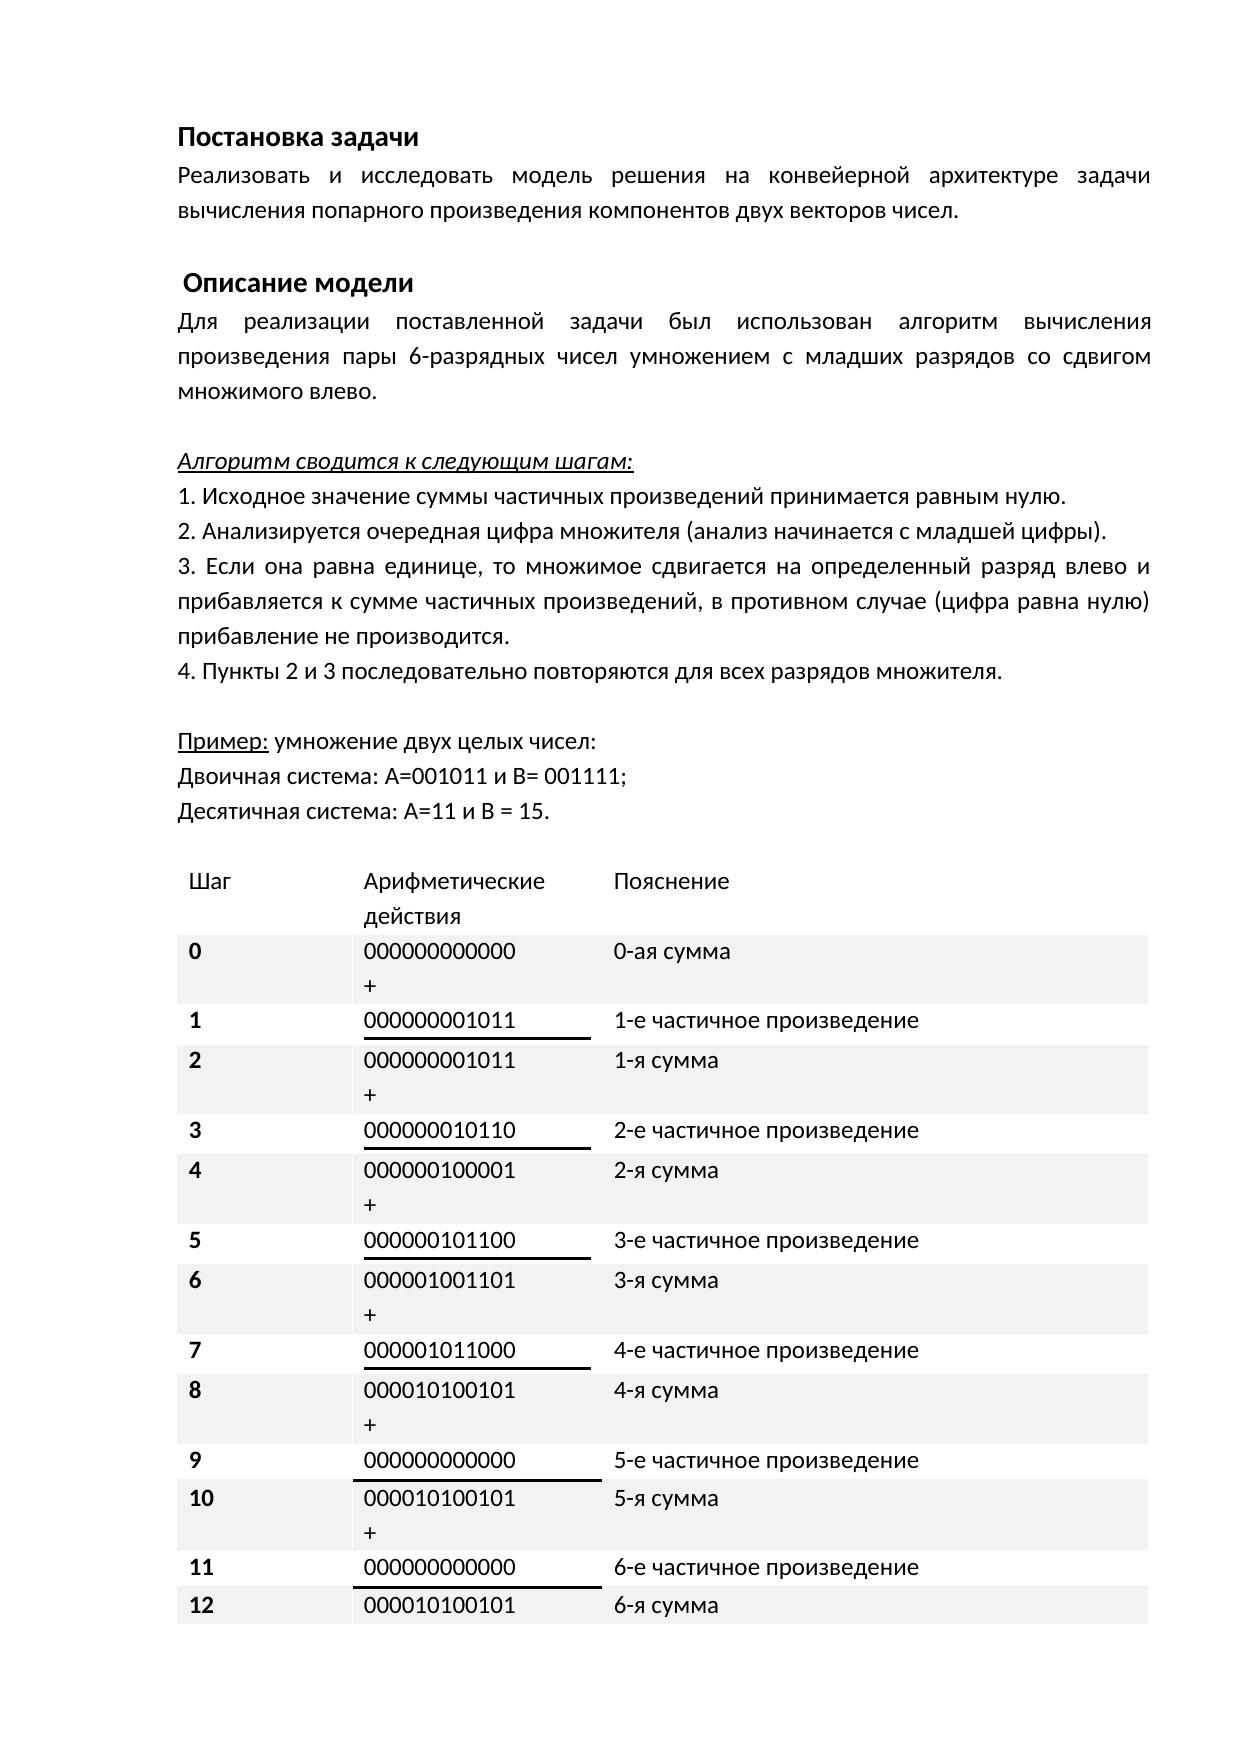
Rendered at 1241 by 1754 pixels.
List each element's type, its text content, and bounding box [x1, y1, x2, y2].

table_cell 12 [177, 1586, 352, 1624]
table_cell 000000000000 [353, 1444, 602, 1478]
table_cell 000001011000 [353, 1334, 602, 1374]
table_cell 6-е частичное произведение [602, 1551, 1148, 1586]
table_cell 8 [177, 1374, 352, 1444]
table_cell 000000000000 [353, 1551, 602, 1586]
table_cell 1-е частичное произведение [602, 1005, 1148, 1044]
table_cell 6 [177, 1264, 352, 1334]
text 2. Анализируется очередная цифра множителя (анализ начинается с младшей цифры). [177, 515, 1152, 546]
table_cell 000000001011 [353, 1005, 602, 1044]
table_cell 3 [177, 1114, 352, 1154]
text Двоичная система: A=001011 и B= 001111; [177, 760, 1152, 791]
table_cell 000000101100 [353, 1224, 602, 1264]
table_cell 10 [177, 1479, 352, 1551]
table_cell 11 [177, 1551, 352, 1586]
table_cell 5-е частичное произведение [602, 1444, 1148, 1478]
table_cell 7 [177, 1334, 352, 1374]
table_cell 000000010110 [353, 1114, 602, 1154]
table_cell 1 [177, 1005, 352, 1044]
table_cell 0 [177, 935, 352, 1004]
table_cell 9 [177, 1444, 352, 1478]
text Десятичная система: А=11 и В = 15. [177, 795, 1152, 826]
table_header Арифметические действия [353, 865, 602, 935]
table_cell 5 [177, 1224, 352, 1264]
text Реализовать и исследовать модель решения на конвейерной архитектуре задачи вычисления попарного произведения компонентов двух векторов чисел. [177, 159, 1152, 224]
text Для реализации поставленной задачи был использован алгоритм вычисления произведения пары 6-разрядных чисел умножением с младших разрядов со сдвигом множимого влево. [177, 305, 1152, 406]
text Пример: умножение двух целых чисел: [177, 725, 1152, 756]
table_cell 000000001011 + [353, 1045, 602, 1114]
table_cell 4-я сумма [602, 1374, 1148, 1444]
table_cell 000000000000 + [353, 935, 602, 1004]
text 3. Если она равна единице, то множимое сдвигается на определенный разряд влево и прибавляется к сумме частичных произведений, в противном случае (цифра равна нулю) прибавление не производится. [177, 550, 1152, 651]
table_cell 0-ая сумма [602, 935, 1148, 1004]
table_cell 000010100101 + [353, 1374, 602, 1444]
table_cell 4-е частичное произведение [602, 1334, 1148, 1374]
table_cell 3-е частичное произведение [602, 1224, 1148, 1264]
table_cell 1-я сумма [602, 1045, 1148, 1114]
table_cell 2-е частичное произведение [602, 1114, 1148, 1154]
table_cell 2-я сумма [602, 1154, 1148, 1224]
table_cell 6-я сумма [602, 1586, 1148, 1624]
table_cell 000010100101 [353, 1589, 602, 1624]
table_cell 4 [177, 1154, 352, 1224]
text 4. Пункты 2 и 3 последовательно повторяются для всех разрядов множителя. [177, 655, 1152, 686]
table_cell 000001001101 + [353, 1264, 602, 1334]
text 1. Исходное значение суммы частичных произведений принимается равным нулю. [177, 480, 1152, 511]
table_cell 000000100001 + [353, 1154, 602, 1224]
table_cell 2 [177, 1045, 352, 1114]
table_header Шаг [177, 865, 352, 935]
table_cell 000010100101 + [353, 1482, 602, 1551]
table_header Пояснение [602, 865, 1148, 935]
table_cell 5-я сумма [602, 1479, 1148, 1551]
text Алгоритм сводится к следующим шагам: [177, 445, 1152, 476]
text Описание модели [177, 264, 1152, 300]
text Постановка задачи [177, 118, 1152, 154]
table_cell 3-я сумма [602, 1264, 1148, 1334]
